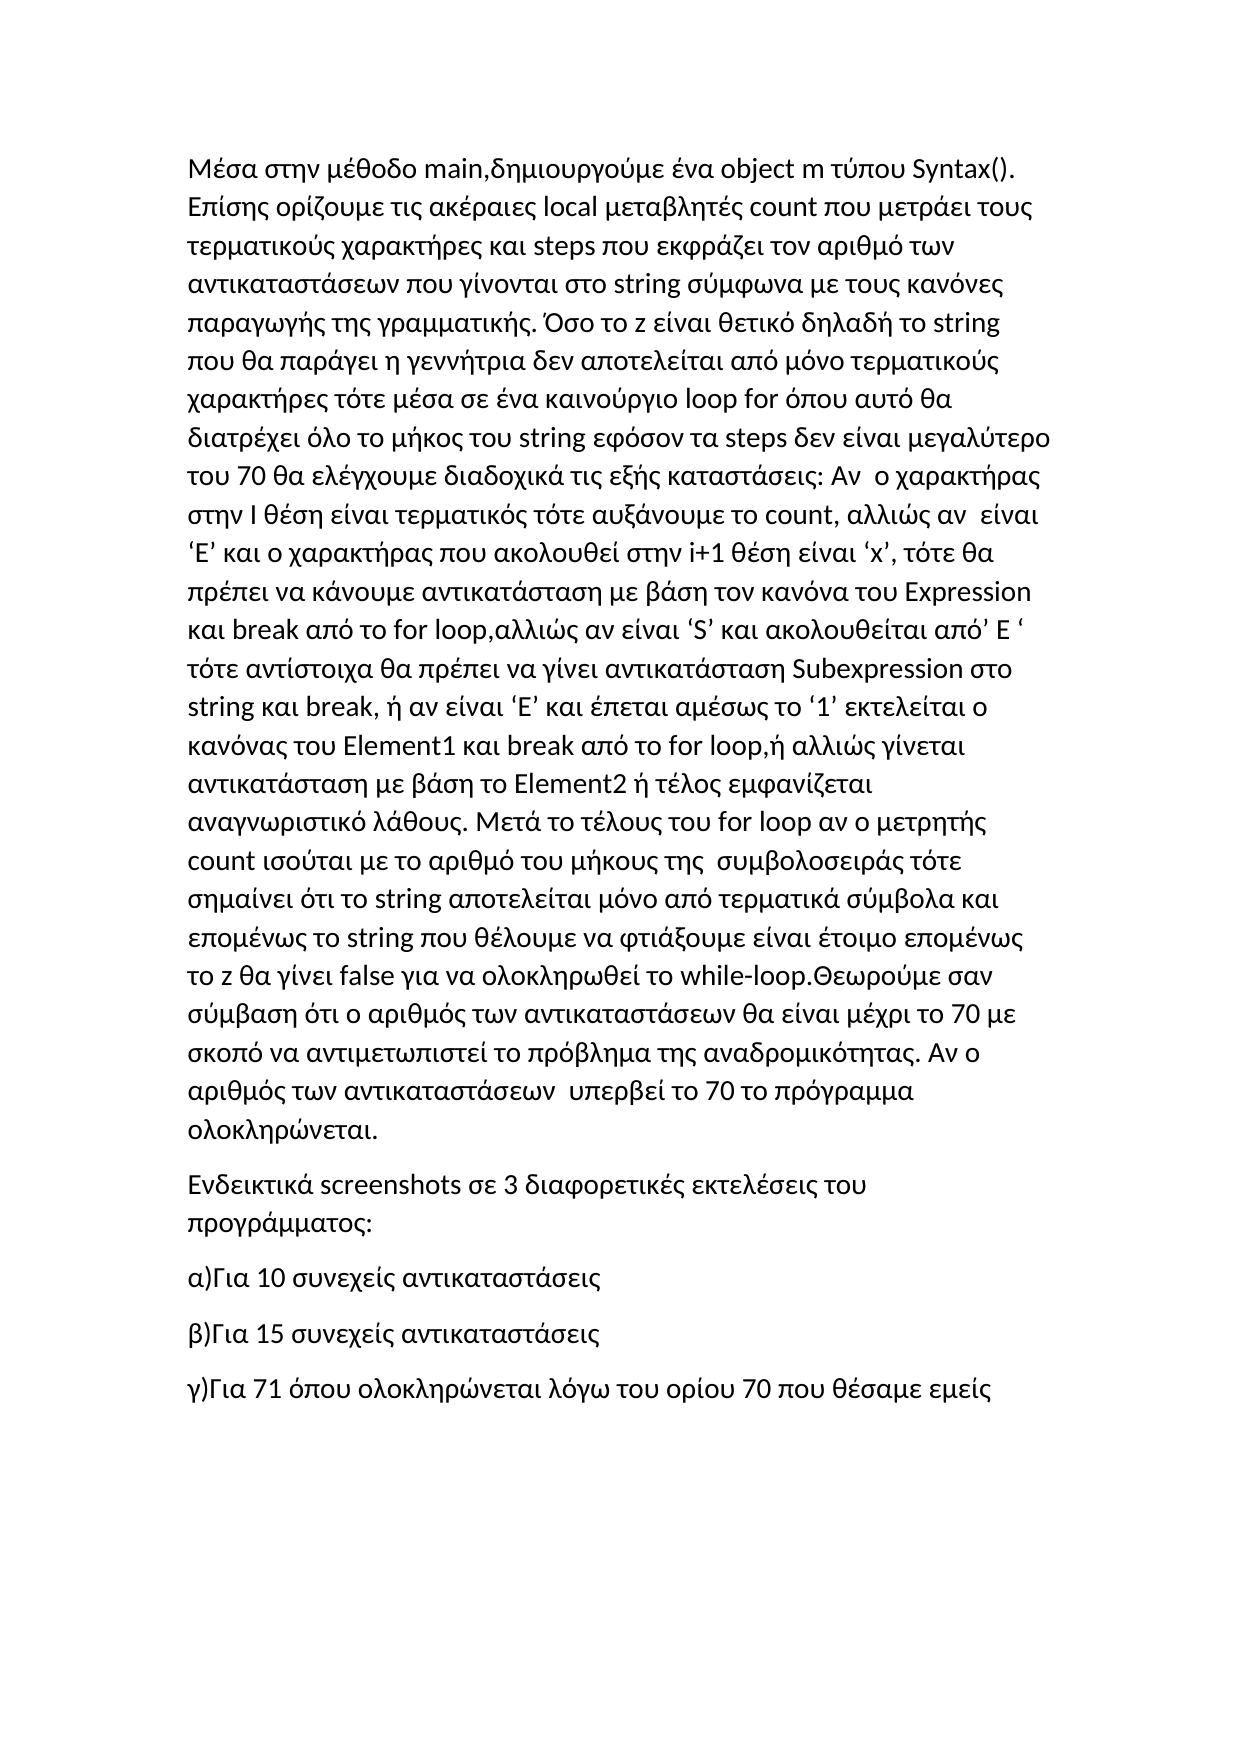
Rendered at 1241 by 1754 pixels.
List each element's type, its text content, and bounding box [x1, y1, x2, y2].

text β)Για 15 συνεχείς αντικαταστάσεις [187, 1315, 1053, 1350]
text Ενδεικτικά screenshots σε 3 διαφορετικές εκτελέσεις του προγράμματος: [187, 1166, 1053, 1240]
text α)Για 10 συνεχείς αντικαταστάσεις [187, 1259, 1053, 1295]
text γ)Για 71 όπου ολοκληρώνεται λόγω του ορίου 70 που θέσαμε εμείς [187, 1370, 1053, 1405]
text Μέσα στην μέθοδο main,δημιουργούμε ένα object m τύπου Syntax(). Επίσης ορίζουμε τις ακέραιες local μεταβλητές count που μετράει τους τερματικούς χαρακτήρες και steps που εκφράζει τον αριθμό των αντικαταστάσεων που γίνονται στο string σύμφωνα με τους κανόνες παραγωγής της γραμματικής. Όσο το z είναι θετικό δηλαδή το string που θα παράγει η γεννήτρια δεν αποτελείται από μόνο τερματικούς χαρακτήρες τότε μέσα σε ένα καινούργιο loop for όπου αυτό θα διατρέχει όλο το μήκος του string εφόσον τα steps δεν είναι μεγαλύτερο του 70 θα ελέγχουμε διαδοχικά τις εξής καταστάσεις: Αν ο χαρακτήρας στην I θέση είναι τερματικός τότε αυξάνουμε το count, αλλιώς αν είναι ‘E’ και ο χαρακτήρας που ακολουθεί στην i+1 θέση είναι ‘x’, τότε θα πρέπει να κάνουμε αντικατάσταση με βάση τον κανόνα του Expression και break από το for loop,αλλιώς αν είναι ‘S’ και ακολουθείται από’ E ‘ τότε αντίστοιχα θα πρέπει να γίνει αντικατάσταση Subexpression στο string και break, ή αν είναι ‘E’ και έπεται αμέσως το ‘1’ εκτελείται ο κανόνας του Element1 και break από το for loop,ή αλλιώς γίνεται αντικατάσταση με βάση το Element2 ή τέλος εμφανίζεται αναγνωριστικό λάθους. Μετά το τέλους του for loop αν ο μετρητής count ισούται με το αριθμό του μήκους της συμβολοσειράς τότε σημαίνει ότι το string αποτελείται μόνο από τερματικά σύμβολα και επομένως το string που θέλουμε να φτιάξουμε είναι έτοιμο επομένως το z θα γίνει false για να ολοκληρωθεί το while-loop.Θεωρούμε σαν σύμβαση ότι ο αριθμός των αντικαταστάσεων θα είναι μέχρι το 70 με σκοπό να αντιμετωπιστεί το πρόβλημα της αναδρομικότητας. Αν ο αριθμός των αντικαταστάσεων υπερβεί το 70 το πρόγραμμα ολοκληρώνεται. [187, 150, 1053, 1147]
